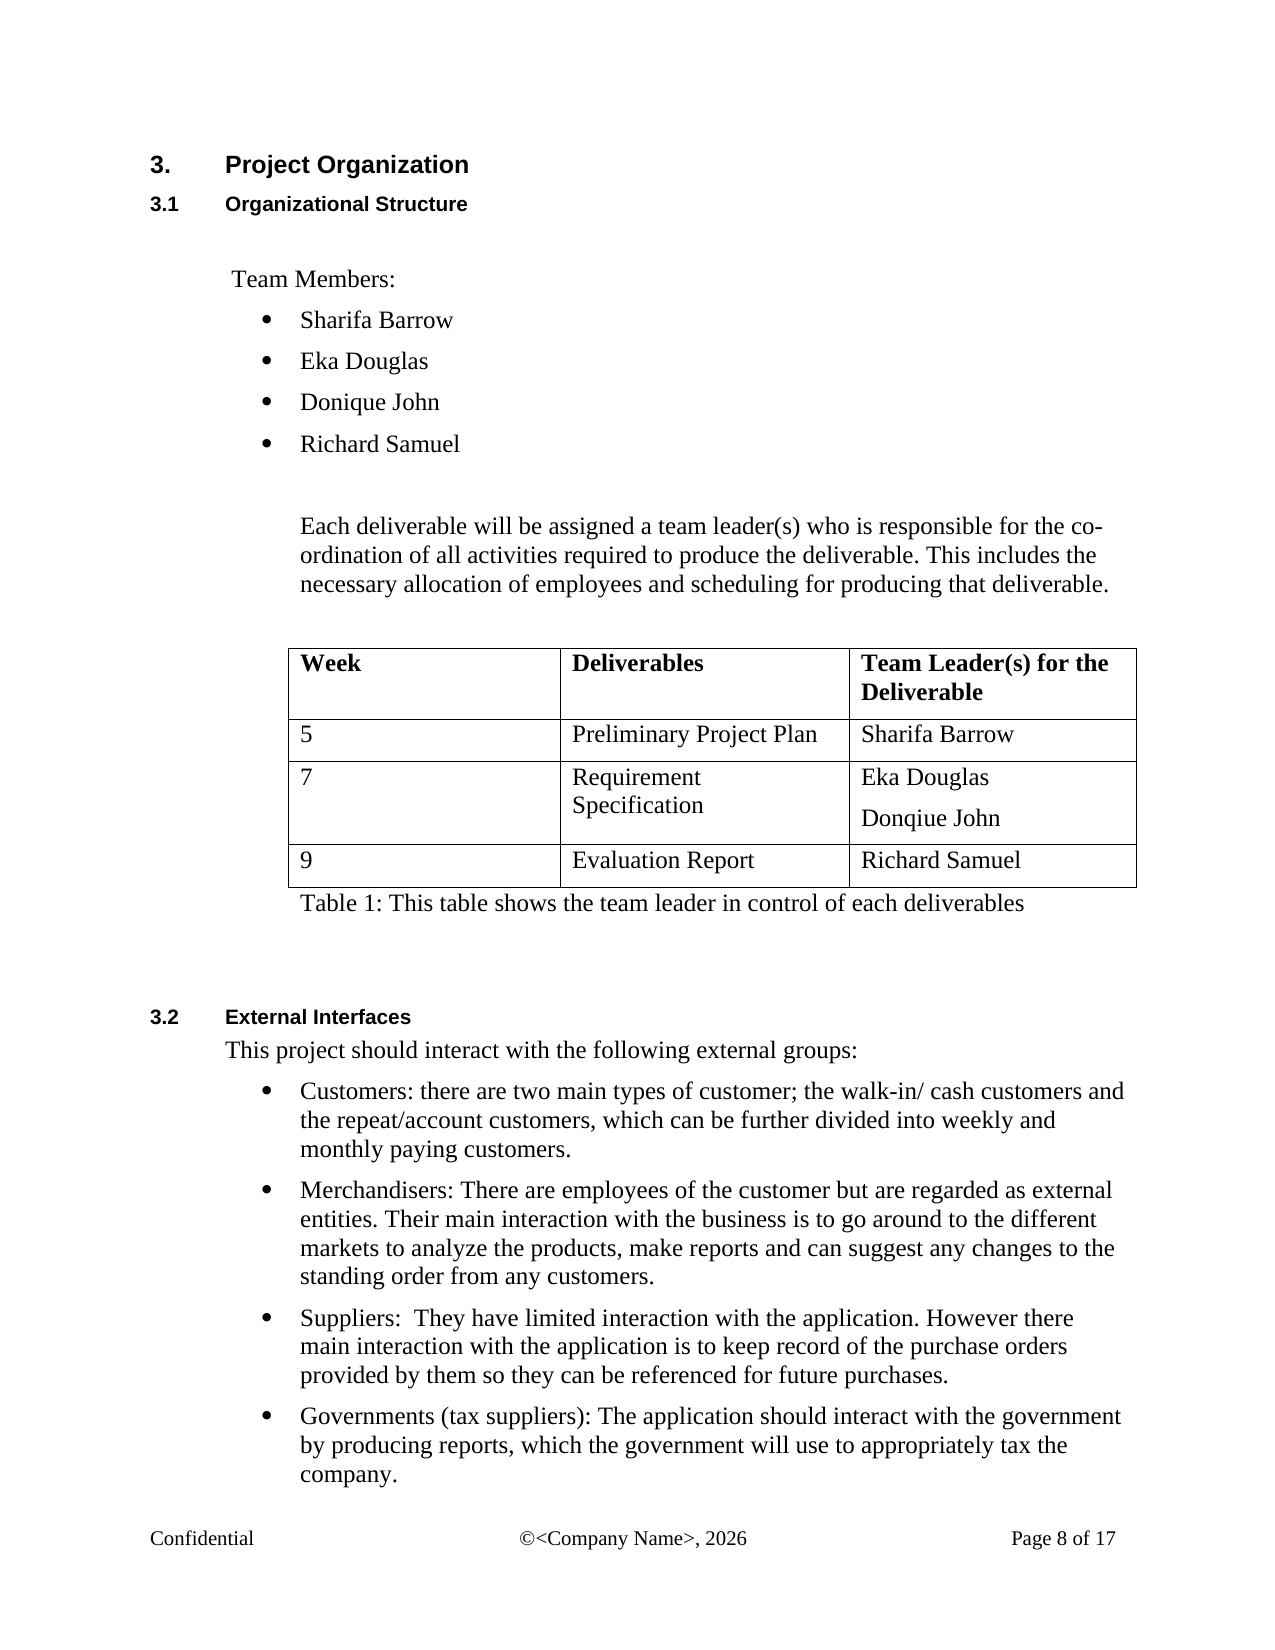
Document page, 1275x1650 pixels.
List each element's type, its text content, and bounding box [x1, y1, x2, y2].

list Governments (tax suppliers): The application should interact with the government by producing reports, which the government will use to appropriately tax the company. [262, 1401, 1125, 1488]
list Richard Samuel [262, 429, 1125, 457]
text Team Members: [225, 264, 1125, 292]
list Donique John [262, 387, 1125, 416]
subtitle External Interfaces [150, 1004, 1125, 1029]
table_cell 9 [289, 845, 560, 887]
table_cell Requirement Specification [561, 762, 849, 844]
table_cell Eka Douglas Donqiue John [850, 762, 1136, 844]
list Customers: there are two main types of customer; the walk-in/ cash customers and the repeat/account customers, which can be further divided into weekly and monthly paying customers. [262, 1076, 1125, 1163]
subtitle Project Organization [150, 150, 1125, 179]
table_cell Preliminary Project Plan [561, 720, 849, 761]
table_cell 5 [289, 720, 560, 761]
table_header Team Leader(s) for the Deliverable [850, 649, 1136, 718]
list Eka Douglas [262, 346, 1125, 375]
text Each deliverable will be assigned a team leader(s) who is responsible for the co-ordination of all activities required to produce the deliverable. This includes the necessary allocation of employees and scheduling for producing that deliverable. [300, 511, 1125, 597]
text Table 1: This table shows the team leader in control of each deliverables [300, 888, 1125, 916]
table_cell Evaluation Report [561, 845, 849, 887]
table_header Deliverables [561, 649, 849, 718]
subtitle Organizational Structure [150, 191, 1125, 216]
list Sharifa Barrow [262, 305, 1125, 334]
table_cell 7 [289, 762, 560, 844]
table_header Week [289, 649, 560, 718]
text This project should interact with the following external groups: [225, 1035, 1125, 1064]
list Suppliers: They have limited interaction with the application. However there main interaction with the application is to keep record of the purchase orders provided by them so they can be referenced for future purchases. [262, 1303, 1125, 1389]
table_cell Richard Samuel [850, 845, 1136, 887]
table_cell Sharifa Barrow [850, 720, 1136, 761]
list Merchandisers: There are employees of the customer but are regarded as external entities. Their main interaction with the business is to go around to the different markets to analyze the products, make reports and can suggest any changes to the standing order from any customers. [262, 1175, 1125, 1290]
